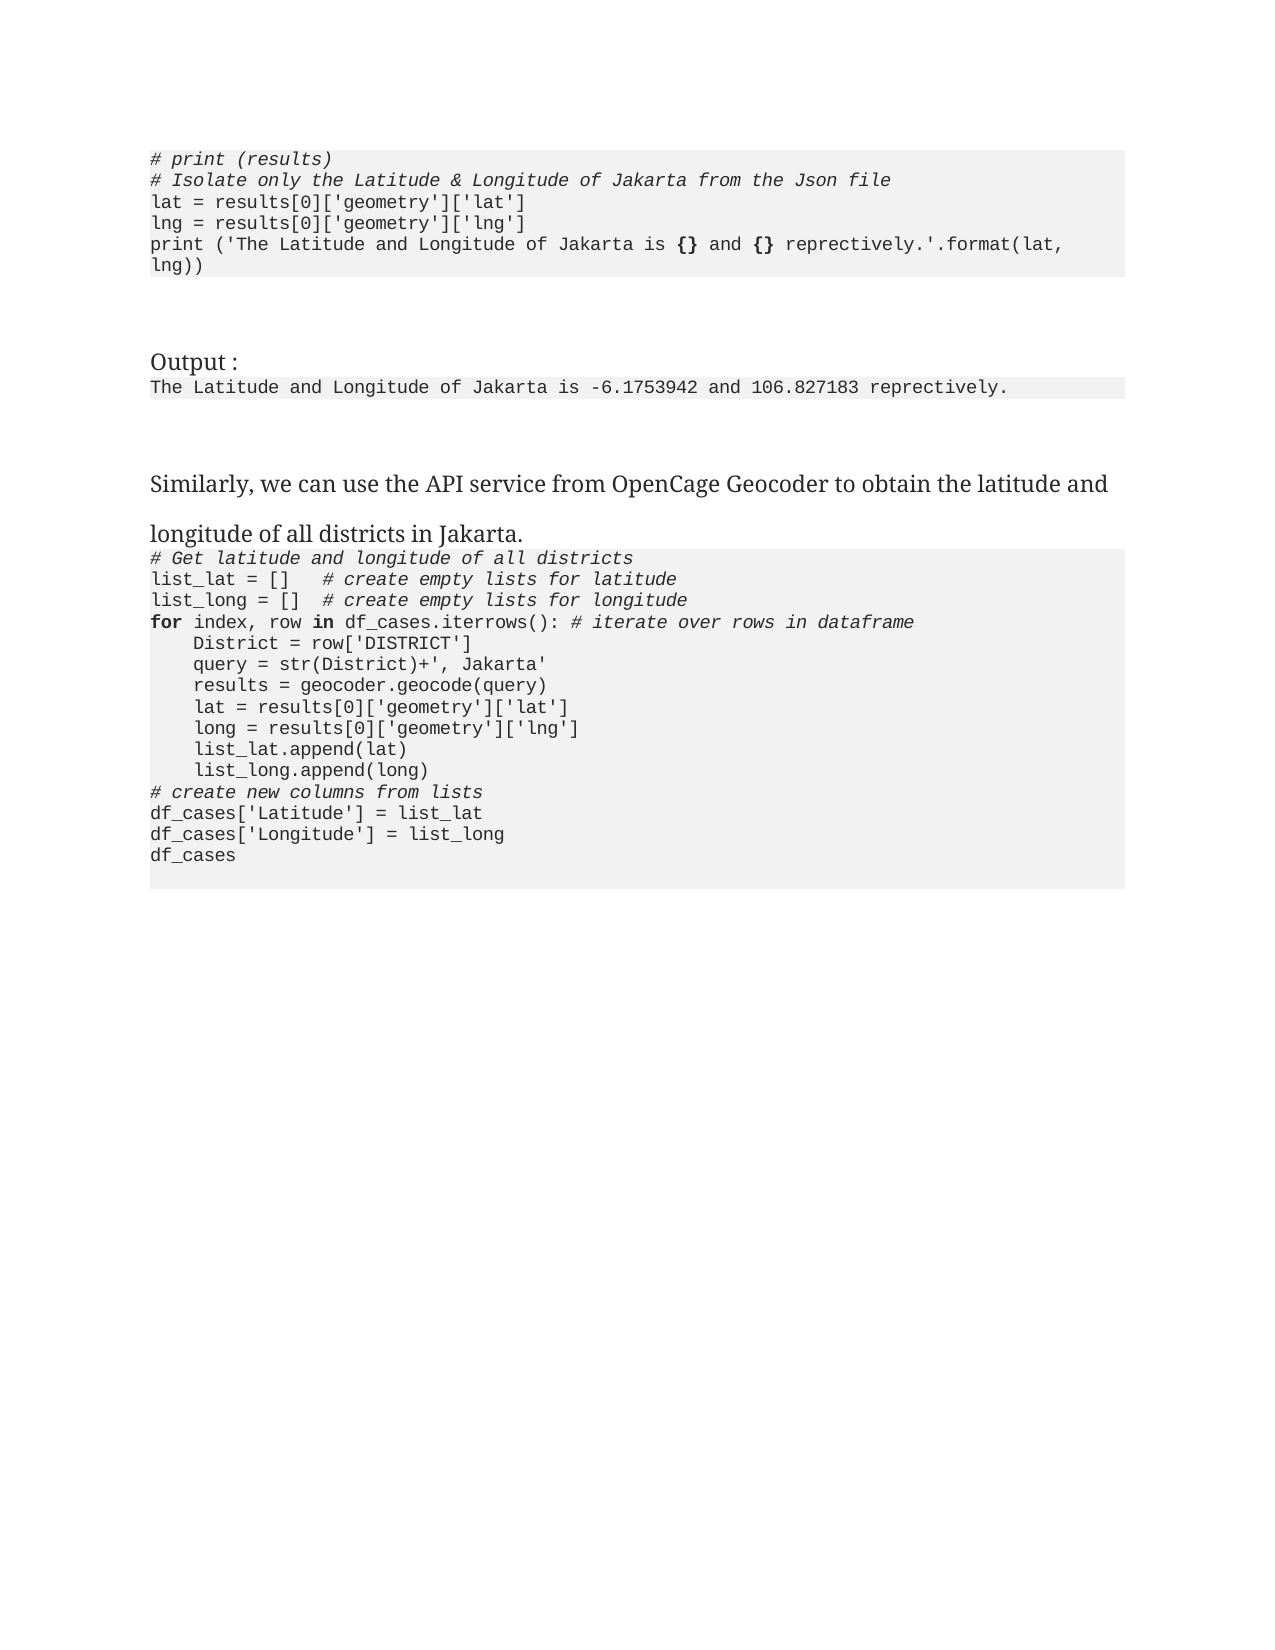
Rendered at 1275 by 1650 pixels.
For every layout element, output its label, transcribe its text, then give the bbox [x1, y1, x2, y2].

text The Latitude and Longitude of Jakarta is -6.1753942 and 106.827183 reprectively. [150, 377, 1125, 399]
text # Get latitude and longitude of all districts list_lat = [] # create empty lists for latitude list_long = [] # create empty lists for longitude for index, row in df_cases.iterrows(): # iterate over rows in dataframe District = row['DISTRICT'] query = str(District)+', Jakarta' results = geocoder.geocode(query) lat = results[0]['geometry']['lat'] long = results[0]['geometry']['lng'] list_lat.append(lat) list_long.append(long) # create new columns from lists df_cases['Latitude'] = list_lat df_cases['Longitude'] = list_long df_cases [150, 549, 1125, 867]
text Similarly, we can use the API service from OpenCage Geocoder to obtain the latitude and longitude of all districts in Jakarta. [150, 449, 1125, 549]
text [150, 150, 1125, 277]
text Output : [150, 327, 1125, 377]
